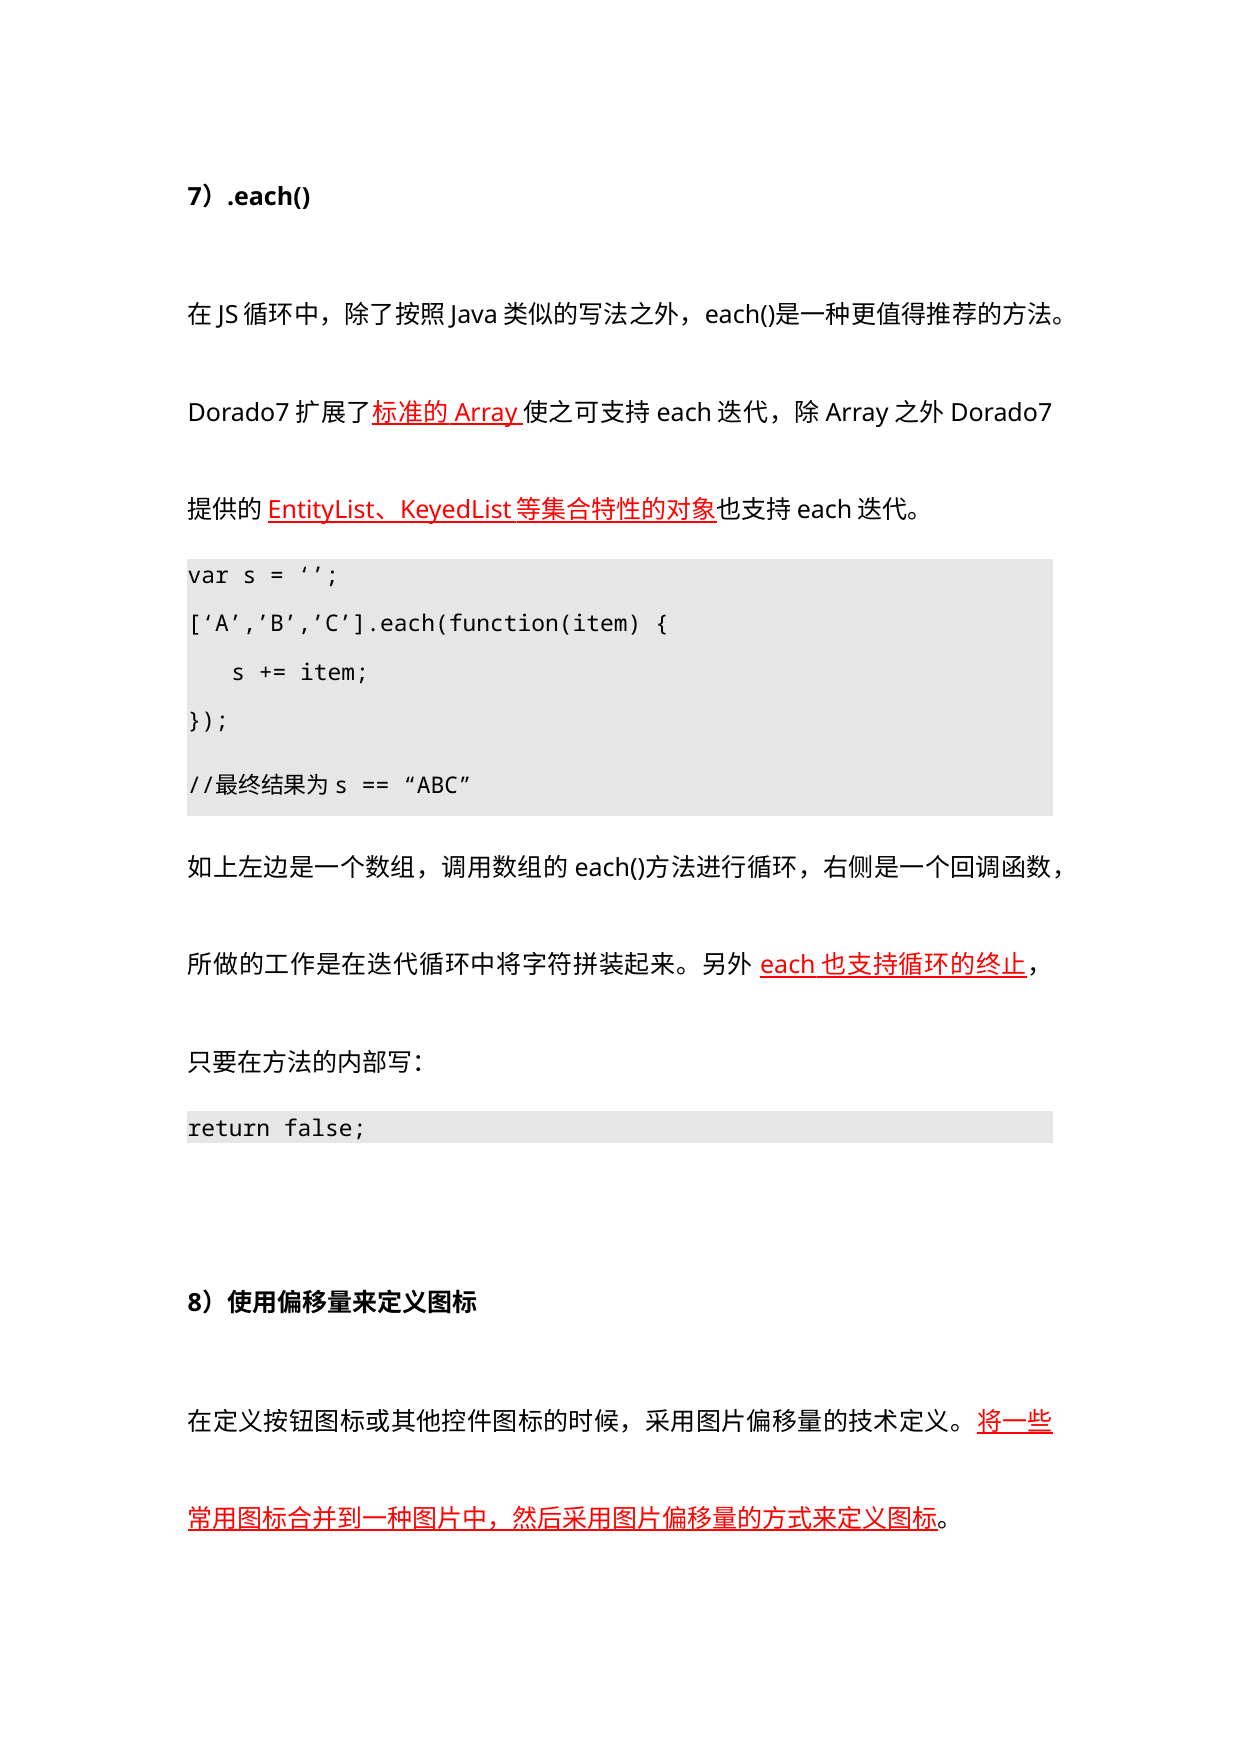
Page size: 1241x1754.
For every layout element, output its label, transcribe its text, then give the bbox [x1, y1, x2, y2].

text s += item; [187, 655, 1053, 687]
text }); [187, 703, 1053, 736]
subtitle 7）.each() [187, 162, 1053, 227]
text 如上左边是一个数组，调用数组的each()方法进行循环，右侧是一个回调函数，所做的工作是在迭代循环中将字符拼装起来。另外each也支持循环的终止，只要在方法的内部写： [187, 833, 1053, 1093]
subtitle 8）使用偏移量来定义图标 [187, 1268, 1053, 1333]
text var s = ‘’; [187, 559, 1053, 591]
text 在定义按钮图标或其他控件图标的时候，采用图片偏移量的技术定义。将一些常用图标合并到一种图片中，然后采用图片偏移量的方式来定义图标。 [187, 1387, 1053, 1549]
text //最终结果为s == “ABC” [187, 751, 1053, 816]
text [‘A’,’B’,’C’].each(function(item) { [187, 607, 1053, 639]
text return false; [187, 1111, 1053, 1143]
text 在JS循环中，除了按照Java类似的写法之外，each()是一种更值得推荐的方法。Dorado7扩展了标准的Array使之可支持each迭代，除Array之外Dorado7提供的EntityList、KeyedList等集合特性的对象也支持each迭代。 [187, 281, 1053, 541]
